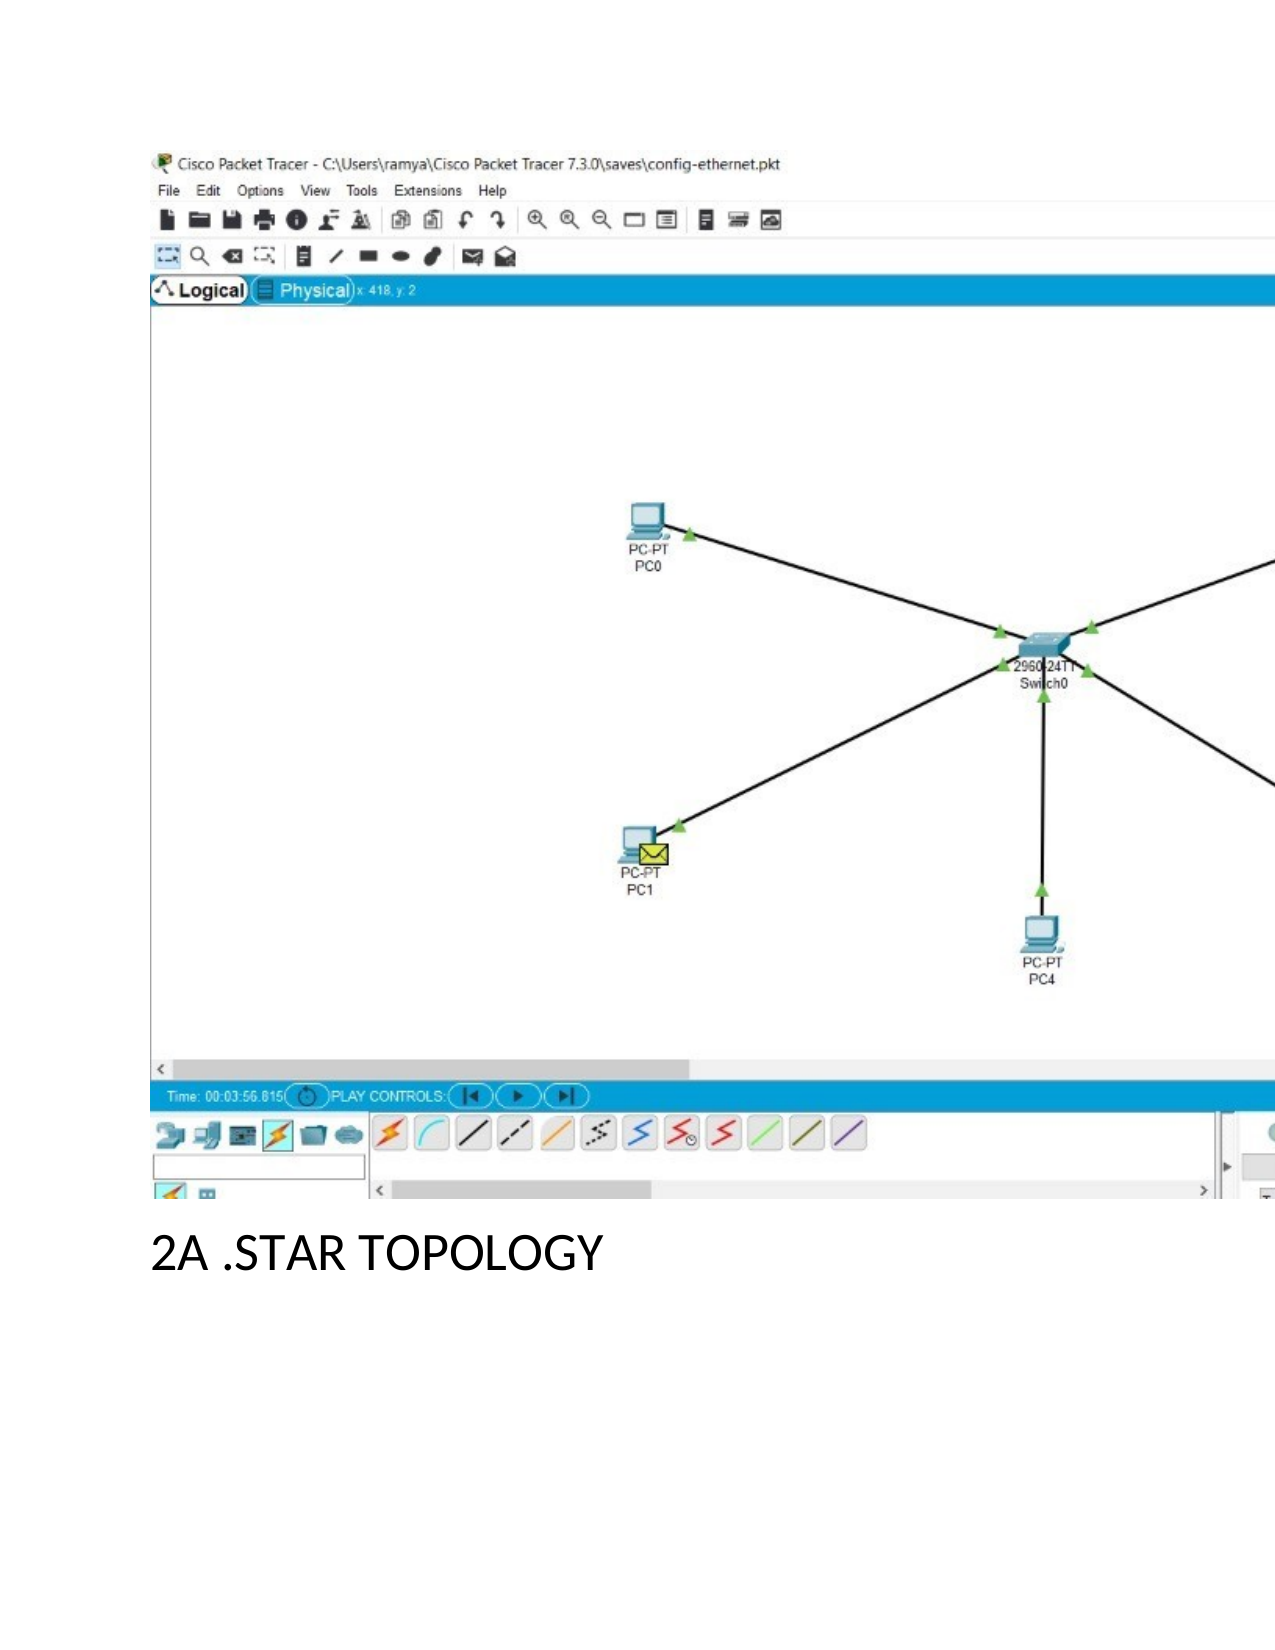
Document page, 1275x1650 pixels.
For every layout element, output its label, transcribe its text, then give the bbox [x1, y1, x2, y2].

picture [167, 1090, 199, 1102]
picture [369, 285, 392, 296]
picture [397, 287, 404, 297]
text 2A .STAR TOPOLOGY [150, 1217, 1125, 1283]
picture [409, 285, 415, 295]
picture [150, 150, 1275, 1199]
picture [205, 1091, 258, 1102]
picture [563, 1090, 570, 1100]
